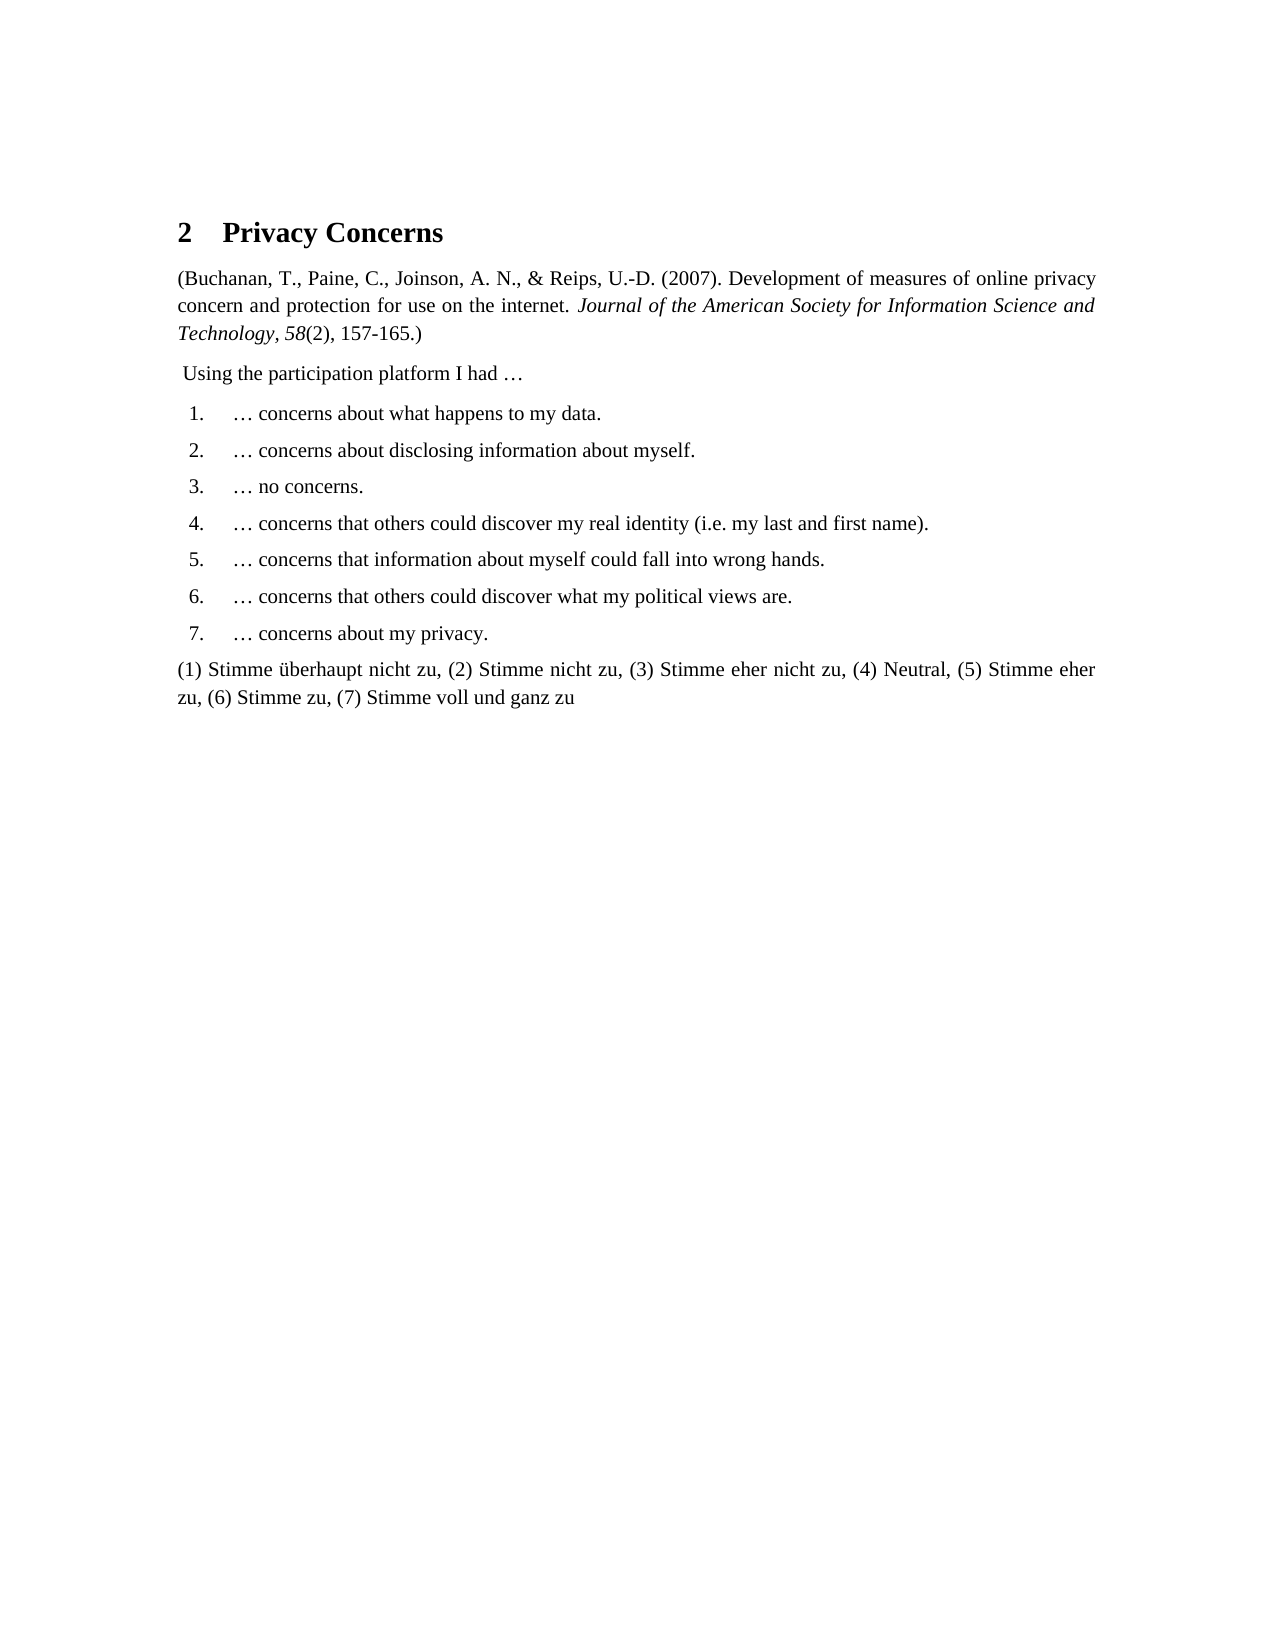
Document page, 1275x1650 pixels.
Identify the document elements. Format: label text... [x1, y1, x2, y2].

text (Buchanan, T., Paine, C., Joinson, A. N., & Reips, U.-D. (2007). Development of measures of online privacy concern and protection for use on the internet. Journal of the American Society for Information Science and Technology, 58(2), 157-165.) [177, 266, 1098, 345]
table_cell … concerns about disclosing information about myself. [221, 438, 1097, 474]
table_cell 5. [177, 548, 221, 584]
table_cell 7. [177, 621, 221, 657]
table_cell … concerns about my privacy. [221, 621, 1097, 657]
table_cell 4. [177, 511, 221, 547]
table_cell 2. [177, 438, 221, 474]
table_cell 6. [177, 584, 221, 621]
subtitle Privacy Concerns [177, 215, 1098, 248]
table_header … concerns about what happens to my data. [221, 401, 1097, 438]
text Using the participation platform I had … [177, 361, 1098, 385]
text (1) Stimme überhaupt nicht zu, (2) Stimme nicht zu, (3) Stimme eher nicht zu, (4) Neutral, (5) Stimme eher zu, (6) Stimme zu, (7) Stimme voll und ganz zu [177, 657, 1098, 709]
table_cell … no concerns. [221, 474, 1097, 511]
table_cell … concerns that information about myself could fall into wrong hands. [221, 548, 1097, 584]
table_cell 3. [177, 474, 221, 511]
table_cell … concerns that others could discover what my political views are. [221, 584, 1097, 621]
table_header 1. [177, 401, 221, 438]
table_cell … concerns that others could discover my real identity (i.e. my last and first name). [221, 511, 1097, 547]
